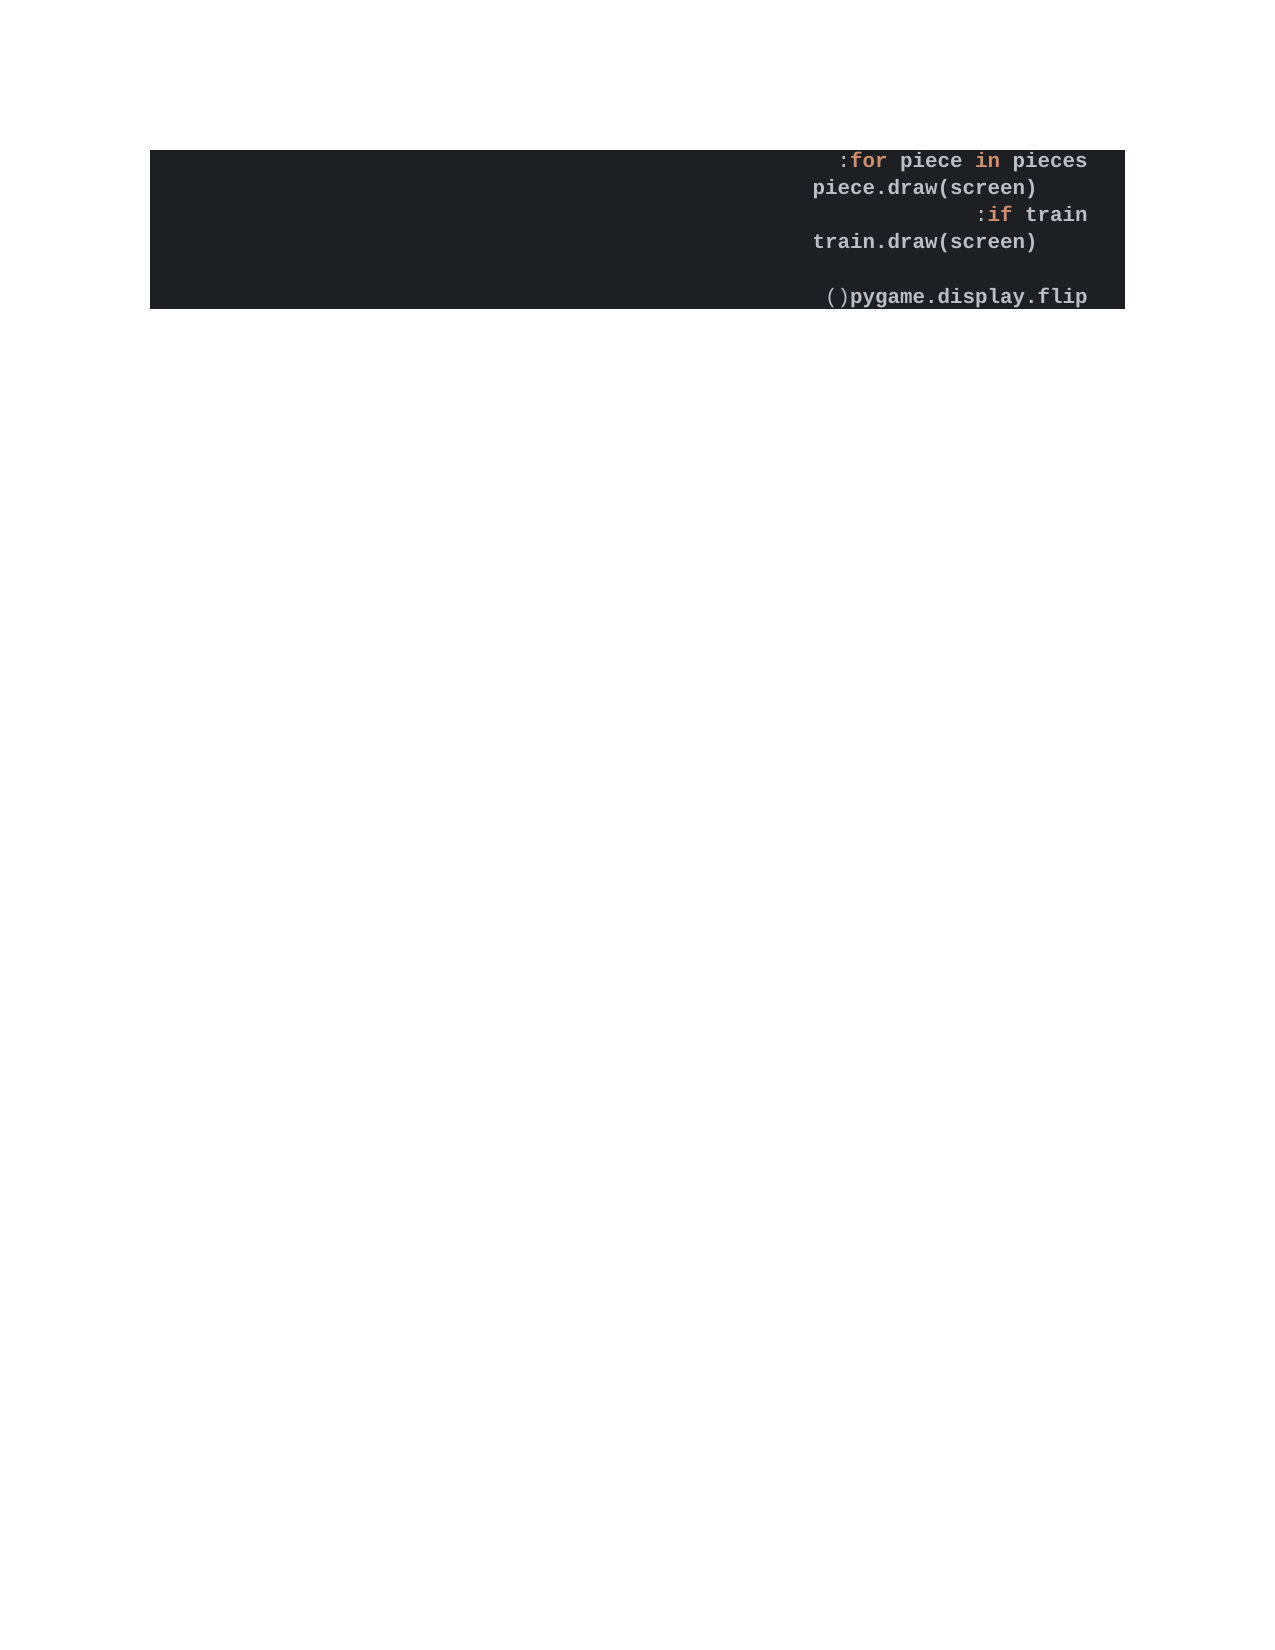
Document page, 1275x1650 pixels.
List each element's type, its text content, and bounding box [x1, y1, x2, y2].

text train.draw(screen) [150, 232, 1125, 255]
text for piece in pieces: [150, 150, 1125, 174]
text pygame.display.flip() [150, 286, 1125, 309]
text piece.draw(screen) [150, 177, 1125, 201]
text if train: [150, 204, 1125, 228]
